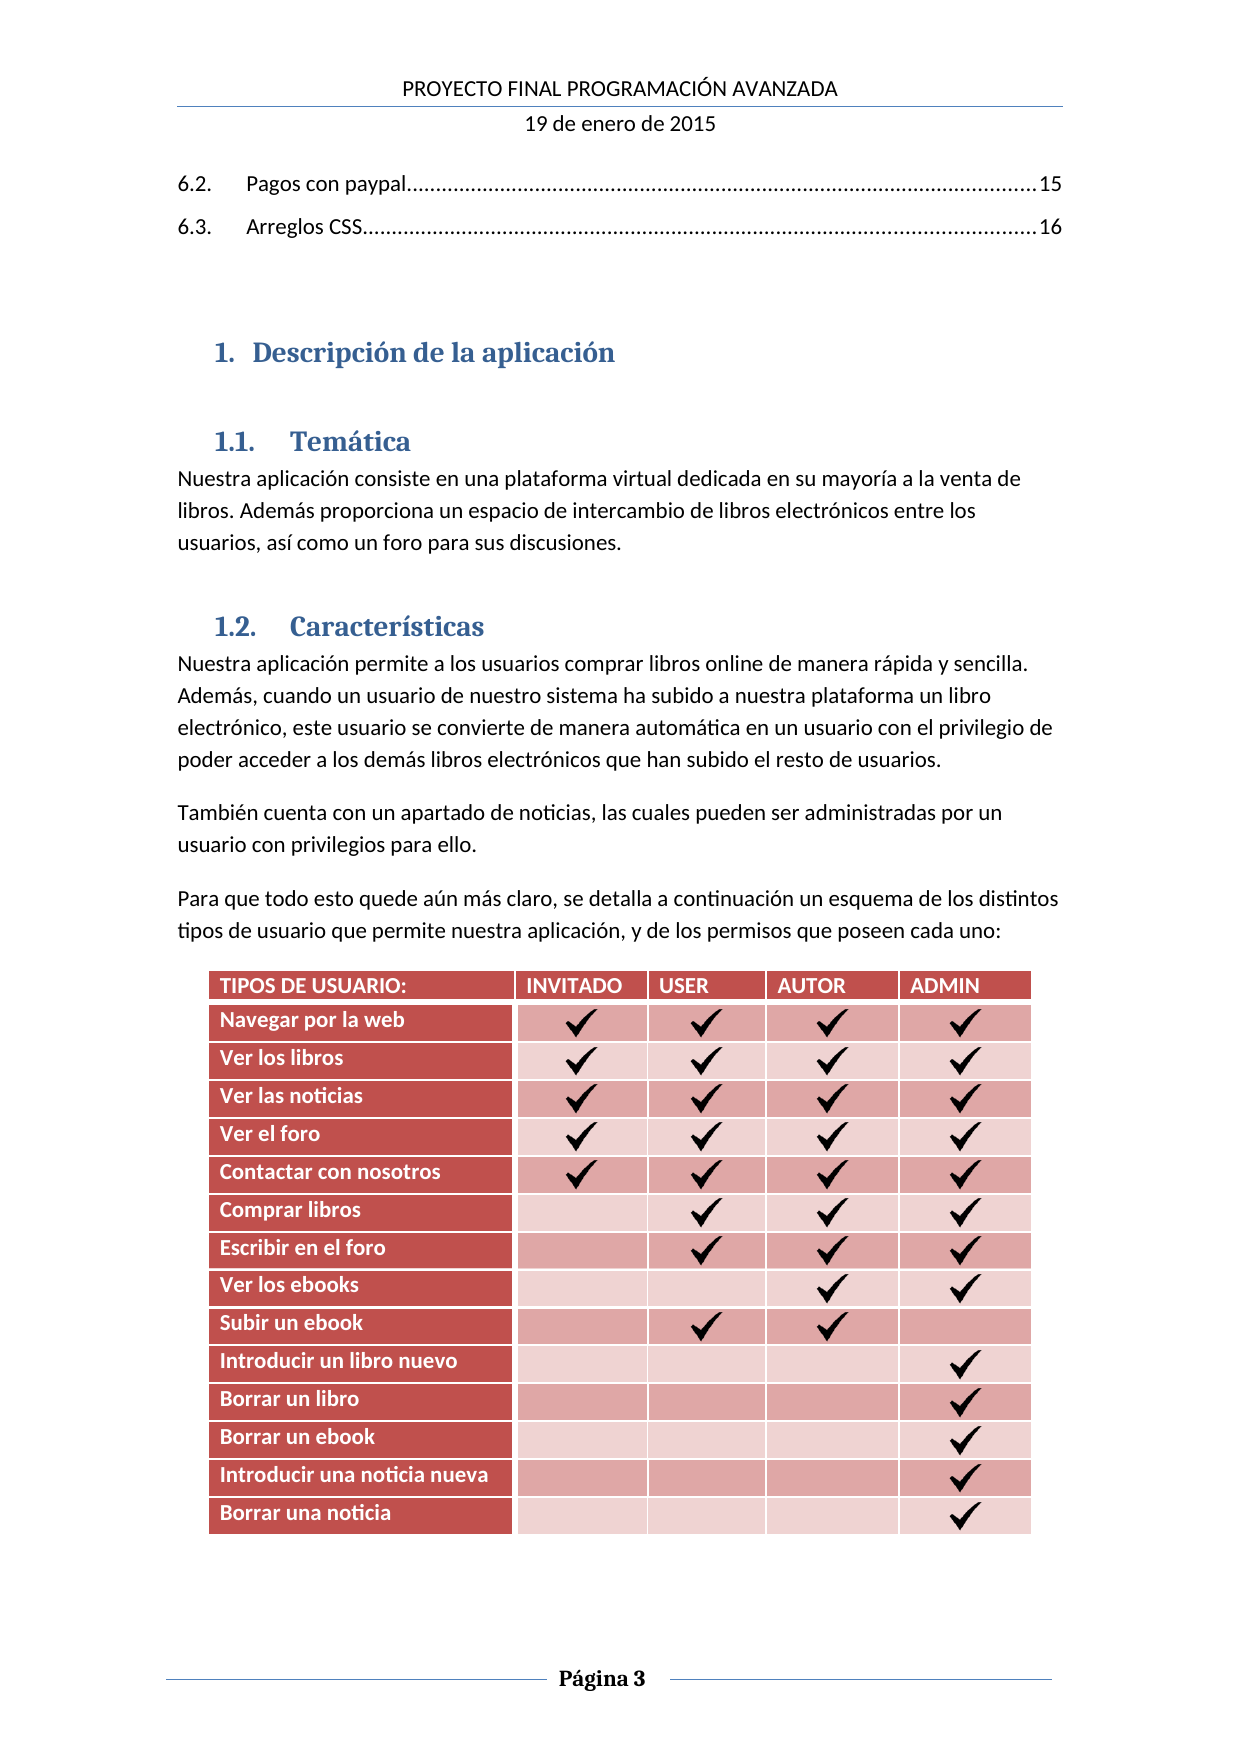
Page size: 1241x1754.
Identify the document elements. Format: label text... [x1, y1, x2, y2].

subtitle Características [215, 610, 1063, 644]
table_cell Ver los ebooks [209, 1271, 512, 1306]
table_header TIPOS DE USUARIO: [209, 971, 514, 999]
table_cell Escribir en el foro [209, 1233, 512, 1268]
picture [688, 1005, 725, 1041]
table_header ADMIN [900, 971, 1031, 999]
table_cell [600, 1119, 647, 1155]
picture [947, 1005, 984, 1041]
picture [563, 1043, 600, 1079]
table_cell [984, 1043, 1031, 1079]
table_cell [984, 1081, 1031, 1117]
table_cell [900, 1233, 947, 1268]
table_cell [725, 1043, 765, 1079]
table_cell [518, 1271, 647, 1306]
table_cell [984, 1271, 1031, 1306]
picture [688, 1232, 725, 1269]
table_cell Ver los libros [209, 1043, 512, 1079]
picture [947, 1156, 984, 1193]
table_cell [725, 1119, 765, 1155]
table_cell [767, 1422, 898, 1458]
table_header INVITADO [516, 971, 647, 999]
table_cell [648, 1346, 765, 1382]
picture [947, 1194, 984, 1231]
table_cell [851, 1233, 898, 1268]
table_cell [648, 1271, 765, 1306]
table_cell Ver el foro [209, 1119, 512, 1155]
picture [688, 1118, 725, 1155]
table_cell [984, 1460, 1031, 1496]
table_cell [767, 1157, 814, 1193]
table_cell [984, 1119, 1031, 1155]
table_cell [518, 1498, 647, 1534]
table_cell Contactar con nosotros [209, 1157, 512, 1193]
table_cell [984, 1157, 1031, 1193]
picture [688, 1194, 725, 1231]
table_cell Comprar libros [209, 1195, 512, 1231]
table_cell [851, 1043, 898, 1079]
picture [947, 1118, 984, 1155]
picture [947, 1081, 984, 1117]
table_cell [851, 1081, 898, 1117]
table_cell [600, 1081, 647, 1117]
table_cell [600, 1005, 647, 1041]
picture [814, 1270, 851, 1307]
table_cell [984, 1005, 1031, 1041]
table_header USER [649, 971, 765, 999]
table_cell [767, 1119, 814, 1155]
table_cell [984, 1195, 1031, 1231]
table_cell [648, 1422, 765, 1458]
table_cell [900, 1498, 947, 1534]
table_cell [518, 1119, 563, 1155]
table_cell [851, 1271, 898, 1306]
table_cell [900, 1309, 1031, 1344]
table_cell [900, 1422, 947, 1458]
table_cell [767, 1309, 814, 1344]
table_cell [767, 1043, 814, 1079]
subtitle Descripción de la aplicación [215, 337, 1063, 370]
table_cell [600, 1043, 647, 1079]
table_cell [518, 1005, 563, 1041]
picture [563, 1118, 600, 1155]
table_cell Subir un ebook [209, 1309, 512, 1344]
table_cell [649, 1005, 688, 1041]
table_cell [725, 1005, 765, 1041]
table_cell [518, 1384, 647, 1420]
table_cell [900, 1119, 947, 1155]
table_header AUTOR [767, 971, 898, 999]
table_cell [984, 1422, 1031, 1458]
picture [947, 1460, 984, 1496]
text Para que todo esto quede aún más claro, se detalla a continuación un esquema de los distintos tipos de usuario que permite nuestra aplicación, y de los permisos que poseen cada uno: [177, 884, 1063, 944]
table_cell [725, 1081, 765, 1117]
picture [947, 1384, 984, 1421]
table_cell [648, 1043, 688, 1079]
table_cell [725, 1309, 765, 1344]
subtitle Temática [215, 425, 1063, 459]
text Nuestra aplicación consiste en una plataforma virtual dedicada en su mayoría a la venta de libros. Además proporciona un espacio de intercambio de libros electrónicos entre los usuarios, así como un foro para sus discusiones. [177, 464, 1063, 556]
table_cell [984, 1498, 1031, 1534]
table_cell [900, 1271, 947, 1306]
table_cell [851, 1309, 898, 1344]
table_cell [851, 1119, 898, 1155]
table_cell [767, 1384, 898, 1420]
table_cell [518, 1195, 647, 1231]
table_cell [649, 1309, 688, 1344]
table_cell [649, 1233, 688, 1268]
table_cell [851, 1195, 898, 1231]
table_cell [649, 1157, 688, 1193]
picture [814, 1043, 851, 1079]
table_cell [518, 1346, 647, 1382]
table_cell [900, 1043, 947, 1079]
table_cell [767, 1005, 814, 1041]
table_cell [767, 1271, 814, 1306]
table_cell [518, 1460, 647, 1496]
text También cuenta con un apartado de noticias, las cuales pueden ser administradas por un usuario con privilegios para ello. [177, 798, 1063, 859]
picture [814, 1232, 851, 1269]
table_cell [984, 1384, 1031, 1420]
table_cell [767, 1233, 814, 1268]
table_cell [900, 1081, 947, 1117]
picture [947, 1232, 984, 1269]
picture [688, 1081, 725, 1117]
table_cell [518, 1157, 563, 1193]
picture [814, 1194, 851, 1231]
table_cell Navegar por la web [209, 1005, 512, 1041]
table_cell [984, 1346, 1031, 1382]
table_cell [767, 1460, 898, 1496]
table_cell [648, 1195, 688, 1231]
table_cell [725, 1195, 765, 1231]
table_cell [725, 1233, 765, 1268]
table_cell [518, 1233, 647, 1268]
table_cell [725, 1157, 765, 1193]
table_cell [900, 1460, 947, 1496]
table_cell [767, 1498, 898, 1534]
table_cell [900, 1384, 947, 1420]
table_cell [767, 1346, 898, 1382]
table_cell [649, 1384, 765, 1420]
picture [814, 1308, 851, 1345]
table_cell [518, 1043, 563, 1079]
picture [947, 1043, 984, 1079]
table_cell Borrar un libro [209, 1384, 512, 1420]
table_cell [900, 1005, 947, 1041]
table_cell [649, 1460, 765, 1496]
table_cell [900, 1157, 947, 1193]
picture [947, 1498, 984, 1534]
table_cell [767, 1195, 814, 1231]
picture [814, 1118, 851, 1155]
table_cell [984, 1233, 1031, 1268]
picture [563, 1081, 600, 1117]
table_cell Borrar una noticia [209, 1498, 512, 1534]
table_cell Introducir una noticia nueva [209, 1460, 512, 1496]
picture [688, 1308, 725, 1345]
table_cell [900, 1346, 947, 1382]
table_cell [648, 1119, 688, 1155]
table_cell [851, 1157, 898, 1193]
table_cell [900, 1195, 947, 1231]
table_cell Borrar un ebook [209, 1422, 512, 1458]
picture [947, 1346, 984, 1383]
picture [563, 1005, 600, 1041]
picture [688, 1043, 725, 1079]
picture [563, 1156, 600, 1193]
table_cell [648, 1498, 765, 1534]
text Nuestra aplicación permite a los usuarios comprar libros online de manera rápida y sencilla. Además, cuando un usuario de nuestro sistema ha subido a nuestra plataforma un libro electrónico, este usuario se convierte de manera automática en un usuario con el privilegio de poder acceder a los demás libros electrónicos que han subido el resto de usuarios. [177, 649, 1063, 773]
table_cell Introducir un libro nuevo [209, 1346, 512, 1382]
table_cell [600, 1157, 647, 1193]
table_cell [518, 1309, 647, 1344]
table_cell [518, 1081, 563, 1117]
table_cell [518, 1422, 647, 1458]
picture [814, 1081, 851, 1117]
table_cell Ver las noticias [209, 1081, 512, 1117]
picture [947, 1270, 984, 1307]
table_cell [851, 1005, 898, 1041]
table_cell [649, 1081, 688, 1117]
table_cell [767, 1081, 814, 1117]
picture [814, 1005, 851, 1041]
picture [814, 1156, 851, 1193]
picture [947, 1422, 984, 1459]
picture [688, 1156, 725, 1193]
